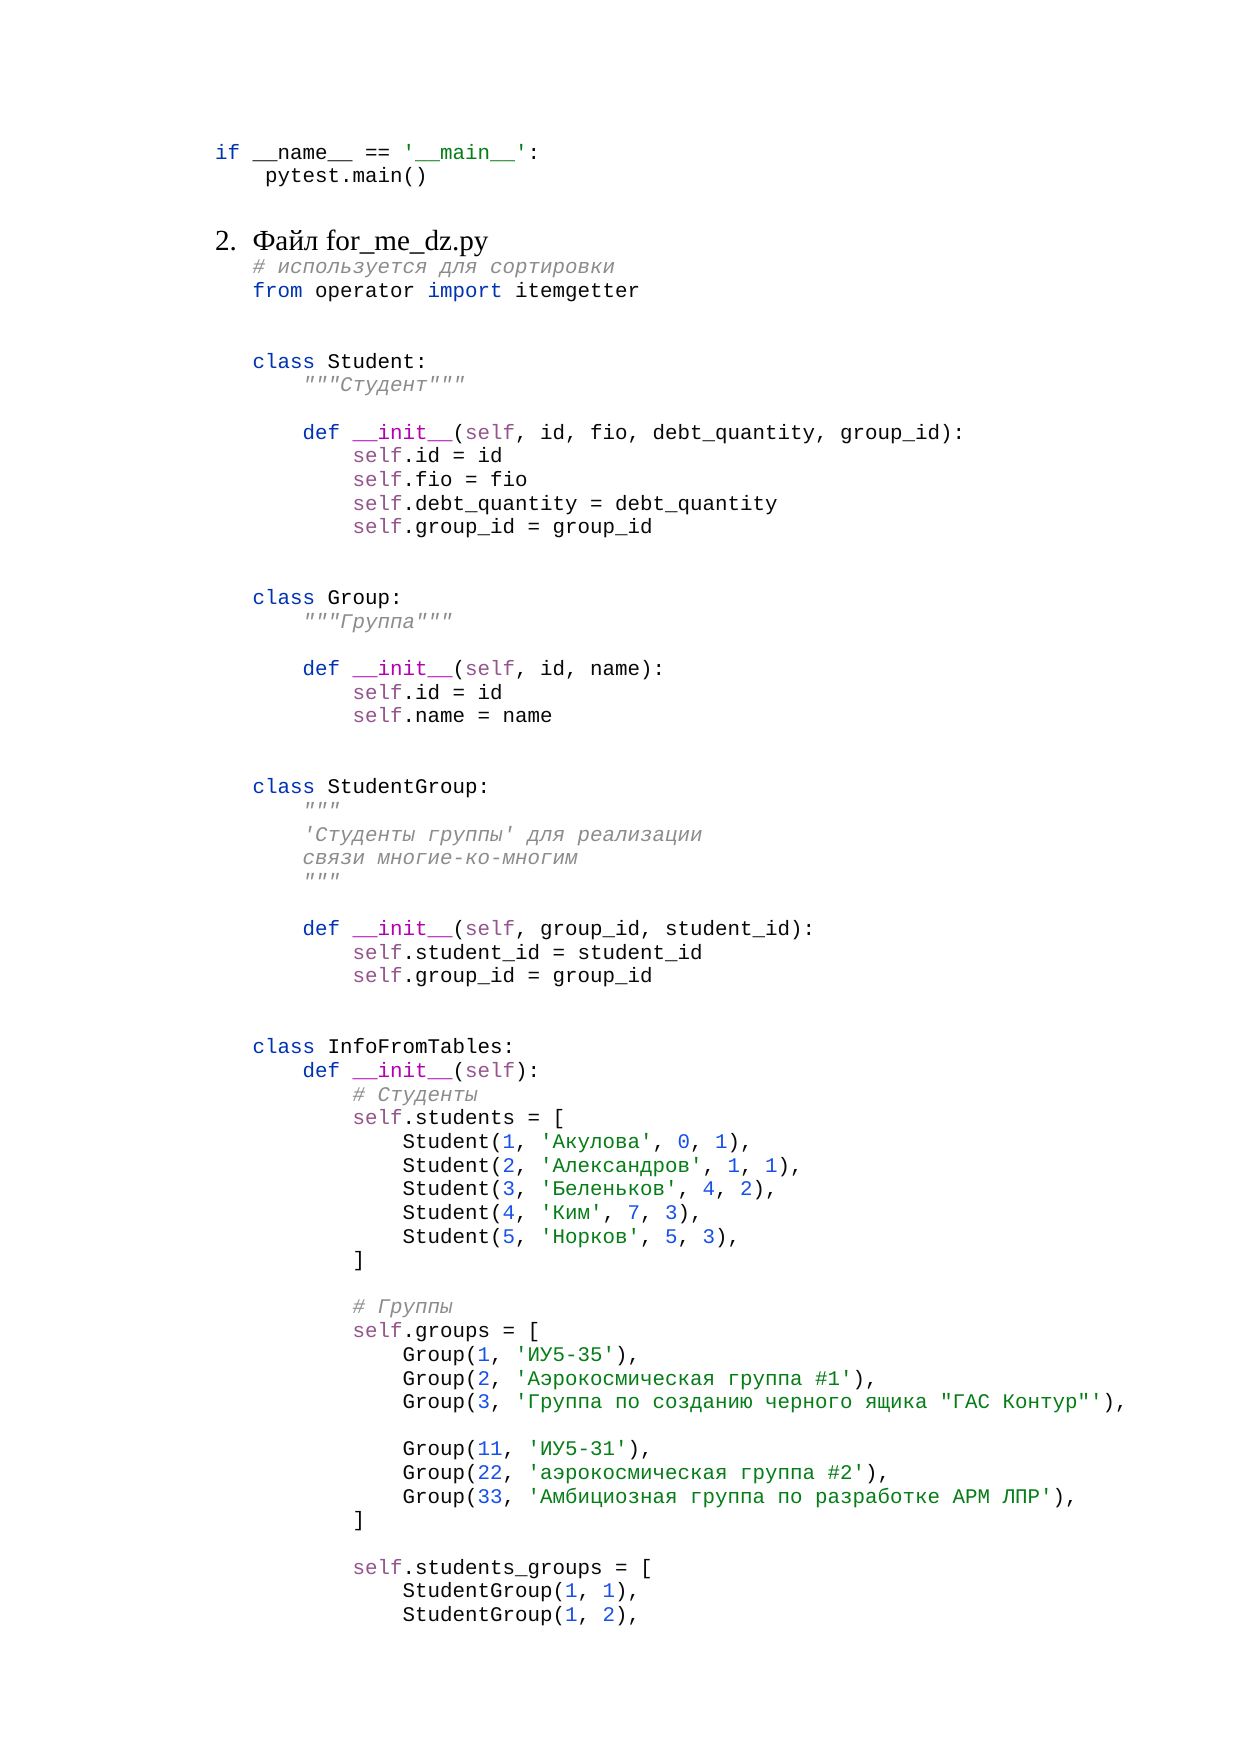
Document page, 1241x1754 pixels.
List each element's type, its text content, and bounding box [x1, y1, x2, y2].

list Файл for_me_dz.py [215, 223, 1152, 256]
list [252, 256, 1152, 1628]
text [215, 118, 1152, 189]
